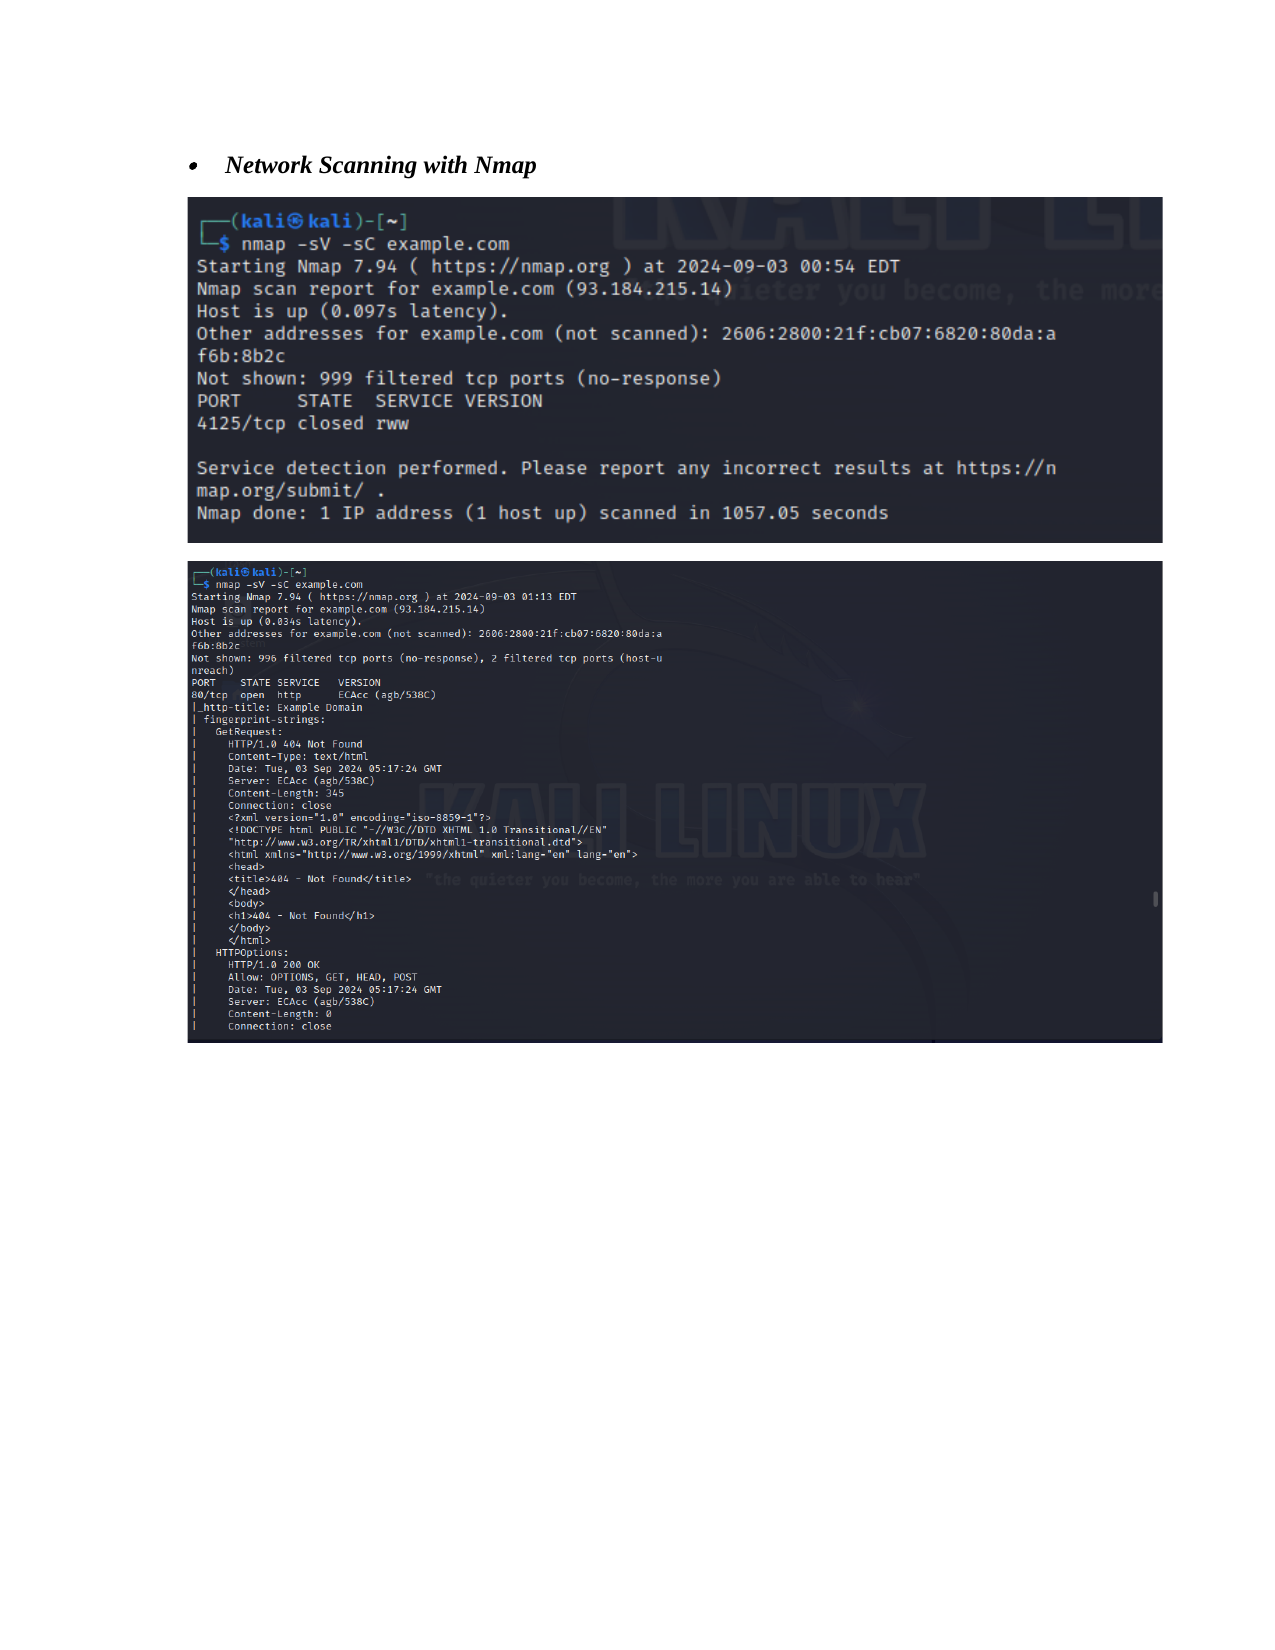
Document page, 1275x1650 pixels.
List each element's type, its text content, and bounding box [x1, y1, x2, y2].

picture [187, 561, 1163, 1043]
picture [187, 197, 1163, 543]
list Network Scanning with Nmap [187, 150, 1125, 179]
